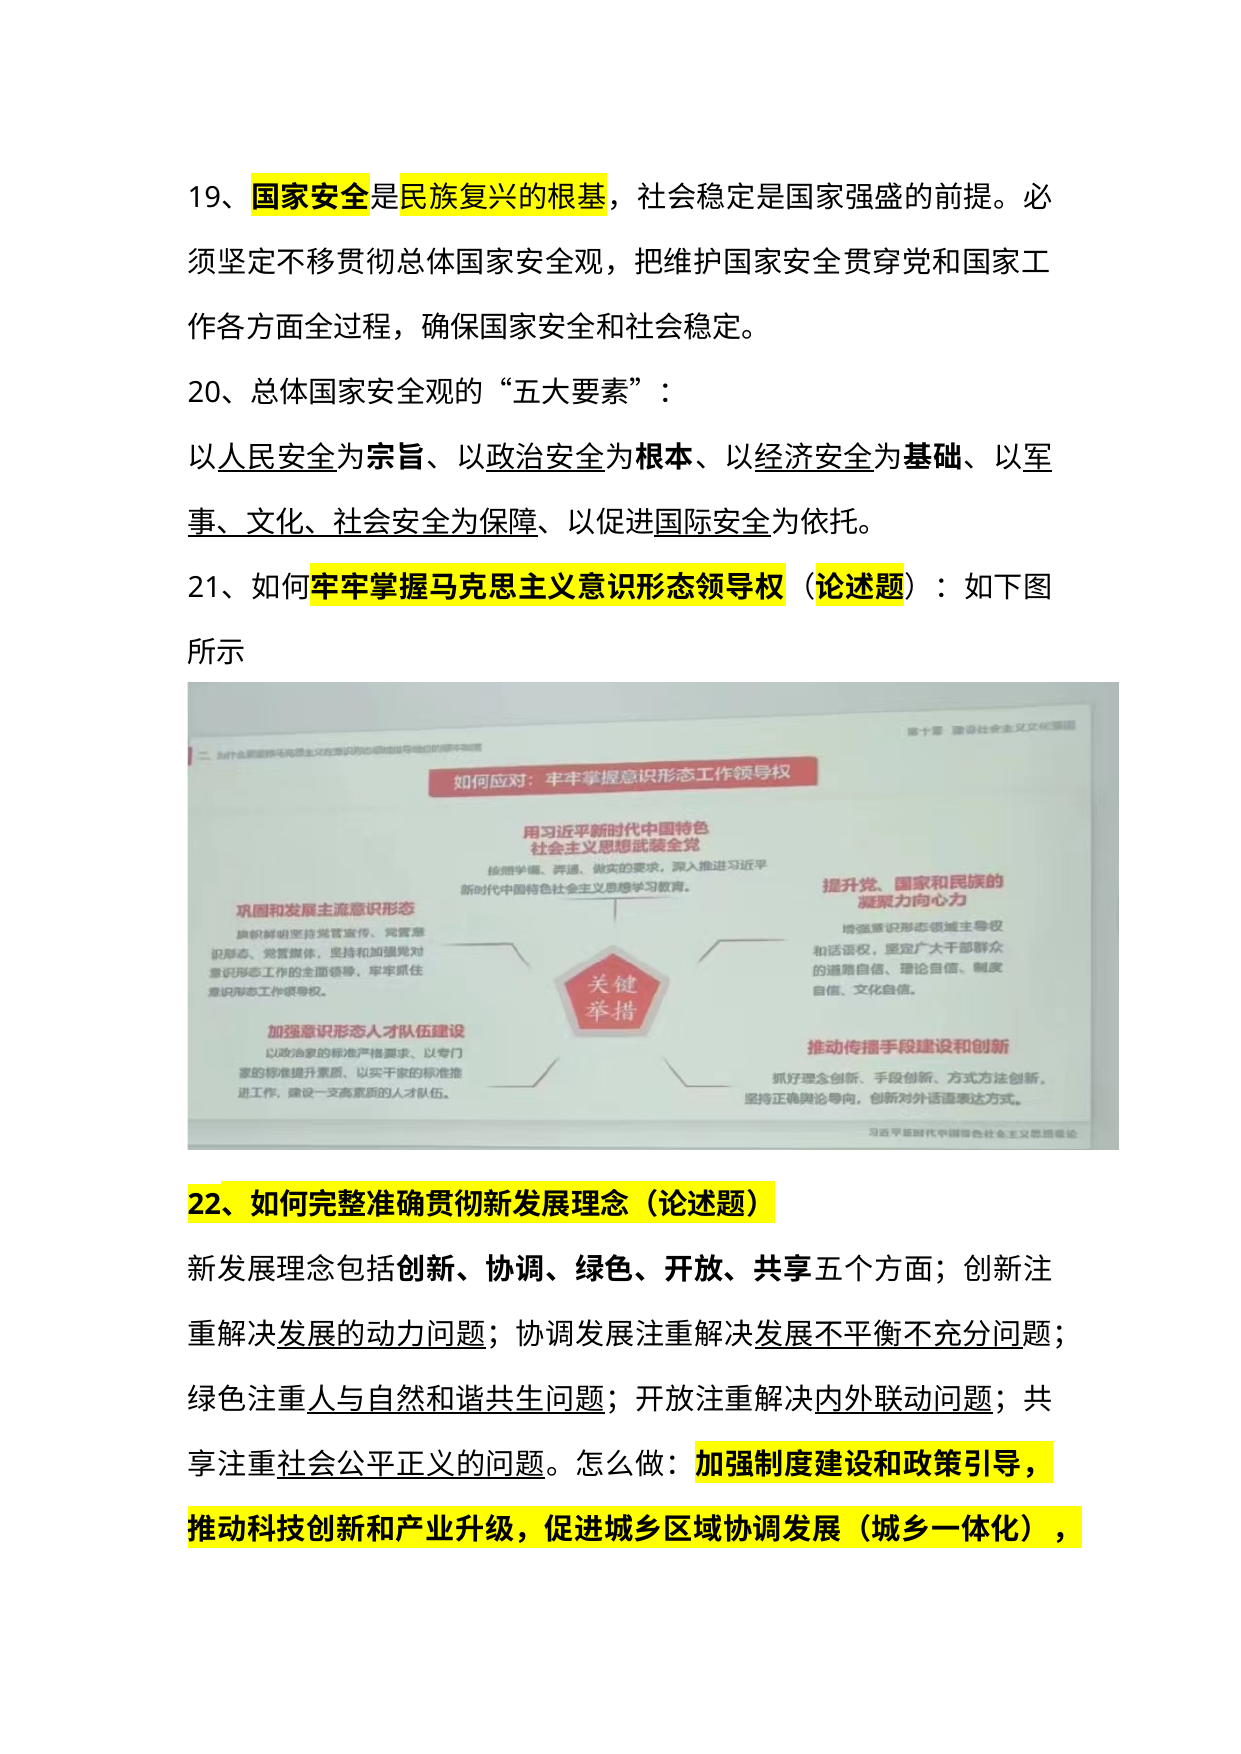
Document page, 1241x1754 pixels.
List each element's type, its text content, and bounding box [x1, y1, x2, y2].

list 20、总体国家安全观的“五大要素”： [187, 357, 1053, 422]
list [187, 1234, 1053, 1559]
list 以人民安全为宗旨、以政治安全为根本、以经济安全为基础、以军事、文化、社会安全为保障、以促进国际安全为依托。 [187, 422, 1053, 552]
list 19、国家安全是民族复兴的根基，社会稳定是国家强盛的前提。必须坚定不移贯彻总体国家安全观，把维护国家安全贯穿党和国家工作各方面全过程，确保国家安全和社会稳定。 [187, 162, 1053, 357]
list 21、如何牢牢掌握马克思主义意识形态领导权（论述题）：如下图所示 [187, 552, 1053, 682]
list 如何完整准确贯彻新发展理念（论述题） [187, 1169, 1053, 1234]
picture [187, 682, 1119, 1150]
